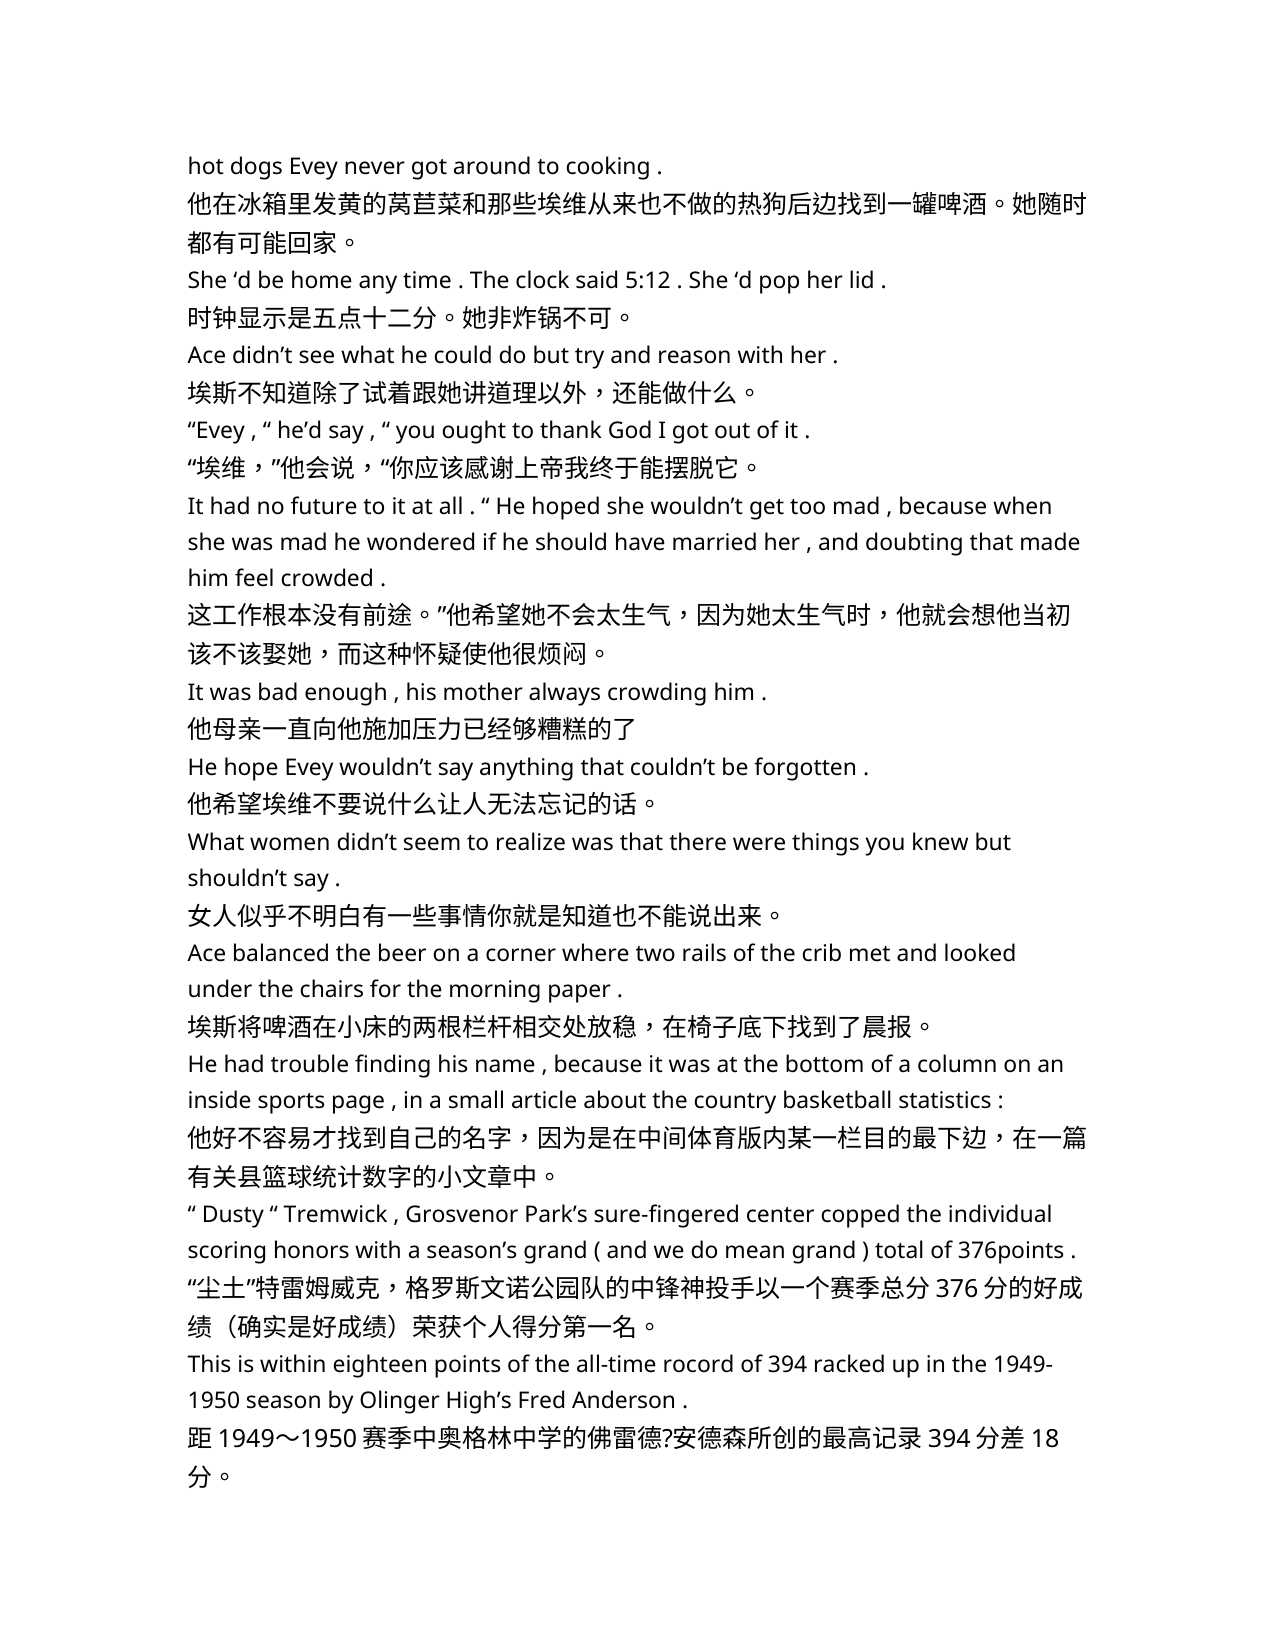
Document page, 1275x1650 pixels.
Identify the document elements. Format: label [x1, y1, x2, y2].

text [187, 150, 1087, 1494]
